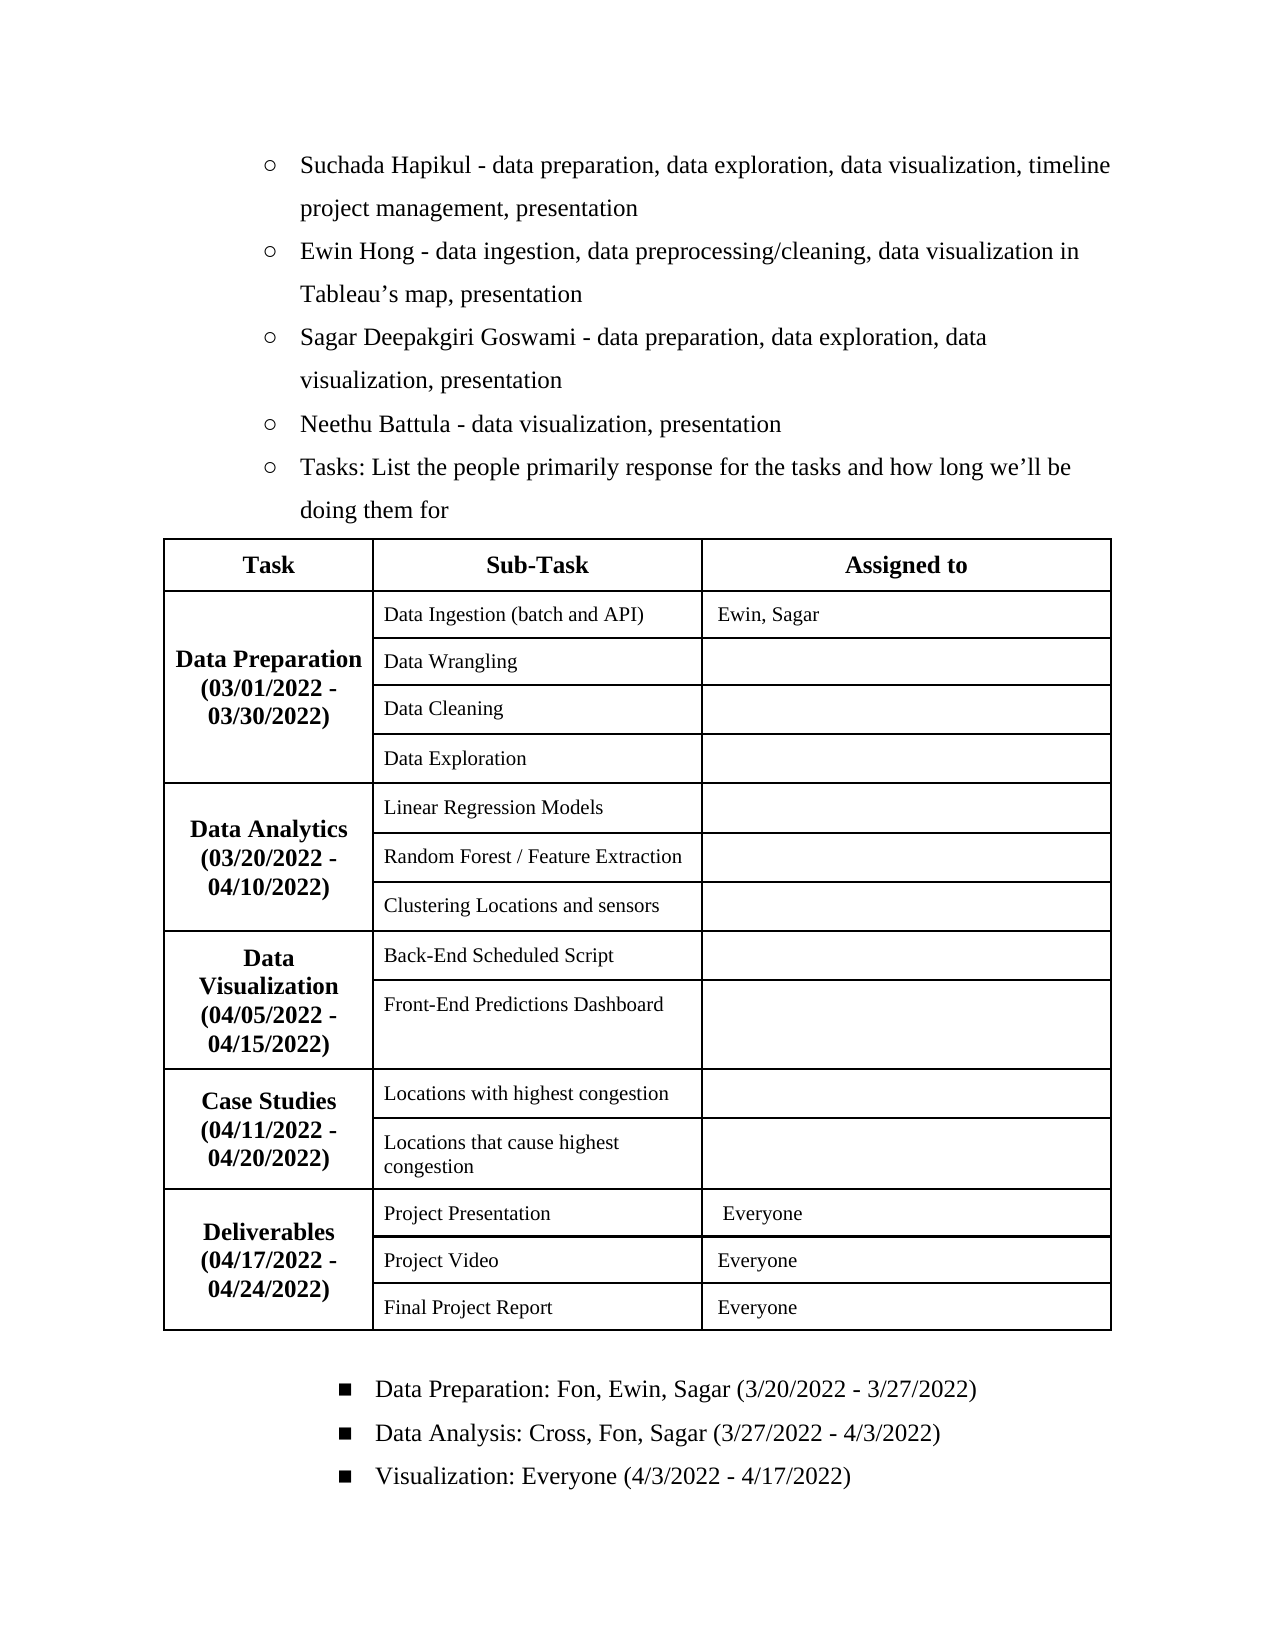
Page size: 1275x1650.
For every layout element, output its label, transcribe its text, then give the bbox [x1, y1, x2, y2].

table_cell Deliverables (04/17/2022 - 04/24/2022) [165, 1190, 372, 1329]
table_cell Project Video [374, 1238, 701, 1282]
list Neethu Battula - data visualization, presentation [262, 409, 1125, 437]
list Ewin Hong - data ingestion, data preprocessing/cleaning, data visualization in Tableau’s map, presentation [262, 236, 1125, 308]
table_header Sub-Task [374, 540, 701, 590]
table_cell [703, 686, 1110, 733]
table_cell Data Visualization (04/05/2022 - 04/15/2022) [165, 932, 372, 1068]
table_cell Data Analytics (03/20/2022 - 04/10/2022) [165, 784, 372, 930]
list Data Preparation: Fon, Ewin, Sagar (3/20/2022 - 3/27/2022) [337, 1374, 1125, 1403]
table_cell Everyone [703, 1238, 1110, 1282]
table_cell Data Ingestion (batch and API) [374, 592, 701, 637]
table_cell Final Project Report [374, 1284, 701, 1329]
table_cell Data Preparation (03/01/2022 - 03/30/2022) [165, 592, 372, 782]
table_cell Back-End Scheduled Script [374, 932, 701, 979]
table_cell [703, 932, 1110, 979]
list Tasks: List the people primarily response for the tasks and how long we’ll be doing them for [262, 452, 1125, 524]
table_cell Locations that cause highest congestion [374, 1119, 701, 1188]
list Visualization: Everyone (4/3/2022 - 4/17/2022) [337, 1461, 1125, 1489]
table_cell Everyone [703, 1190, 1110, 1235]
table_cell [703, 1070, 1110, 1117]
table_cell Front-End Predictions Dashboard [374, 981, 701, 1068]
table_cell [703, 883, 1110, 930]
table_cell Everyone [703, 1284, 1110, 1329]
table_cell Data Cleaning [374, 686, 701, 733]
table_cell Data Exploration [374, 735, 701, 782]
table_cell Locations with highest congestion [374, 1070, 701, 1117]
table_cell [703, 981, 1110, 1068]
table_cell [703, 639, 1110, 684]
table_cell [703, 735, 1110, 782]
table_cell Clustering Locations and sensors [374, 883, 701, 930]
table_cell [703, 1119, 1110, 1188]
list Data Analysis: Cross, Fon, Sagar (3/27/2022 - 4/3/2022) [337, 1418, 1125, 1446]
table_cell Random Forest / Feature Extraction [374, 834, 701, 881]
table_cell Data Wrangling [374, 639, 701, 684]
table_header Task [165, 540, 372, 590]
list Suchada Hapikul - data preparation, data exploration, data visualization, timeline project management, presentation [262, 150, 1125, 222]
table_cell Case Studies (04/11/2022 - 04/20/2022) [165, 1070, 372, 1188]
table_header Assigned to [703, 540, 1110, 590]
table_cell [703, 784, 1110, 832]
list Sagar Deepakgiri Goswami - data preparation, data exploration, data visualization, presentation [262, 322, 1125, 394]
table_cell Project Presentation [374, 1190, 701, 1235]
table_cell Ewin, Sagar [703, 592, 1110, 637]
table_cell Linear Regression Models [374, 784, 701, 832]
table_cell [703, 834, 1110, 881]
